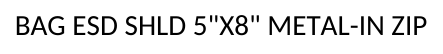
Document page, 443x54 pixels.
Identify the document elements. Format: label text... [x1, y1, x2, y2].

text BAG ESD SHLD 5"X8" METAL-IN ZIP [1, 7, 441, 43]
